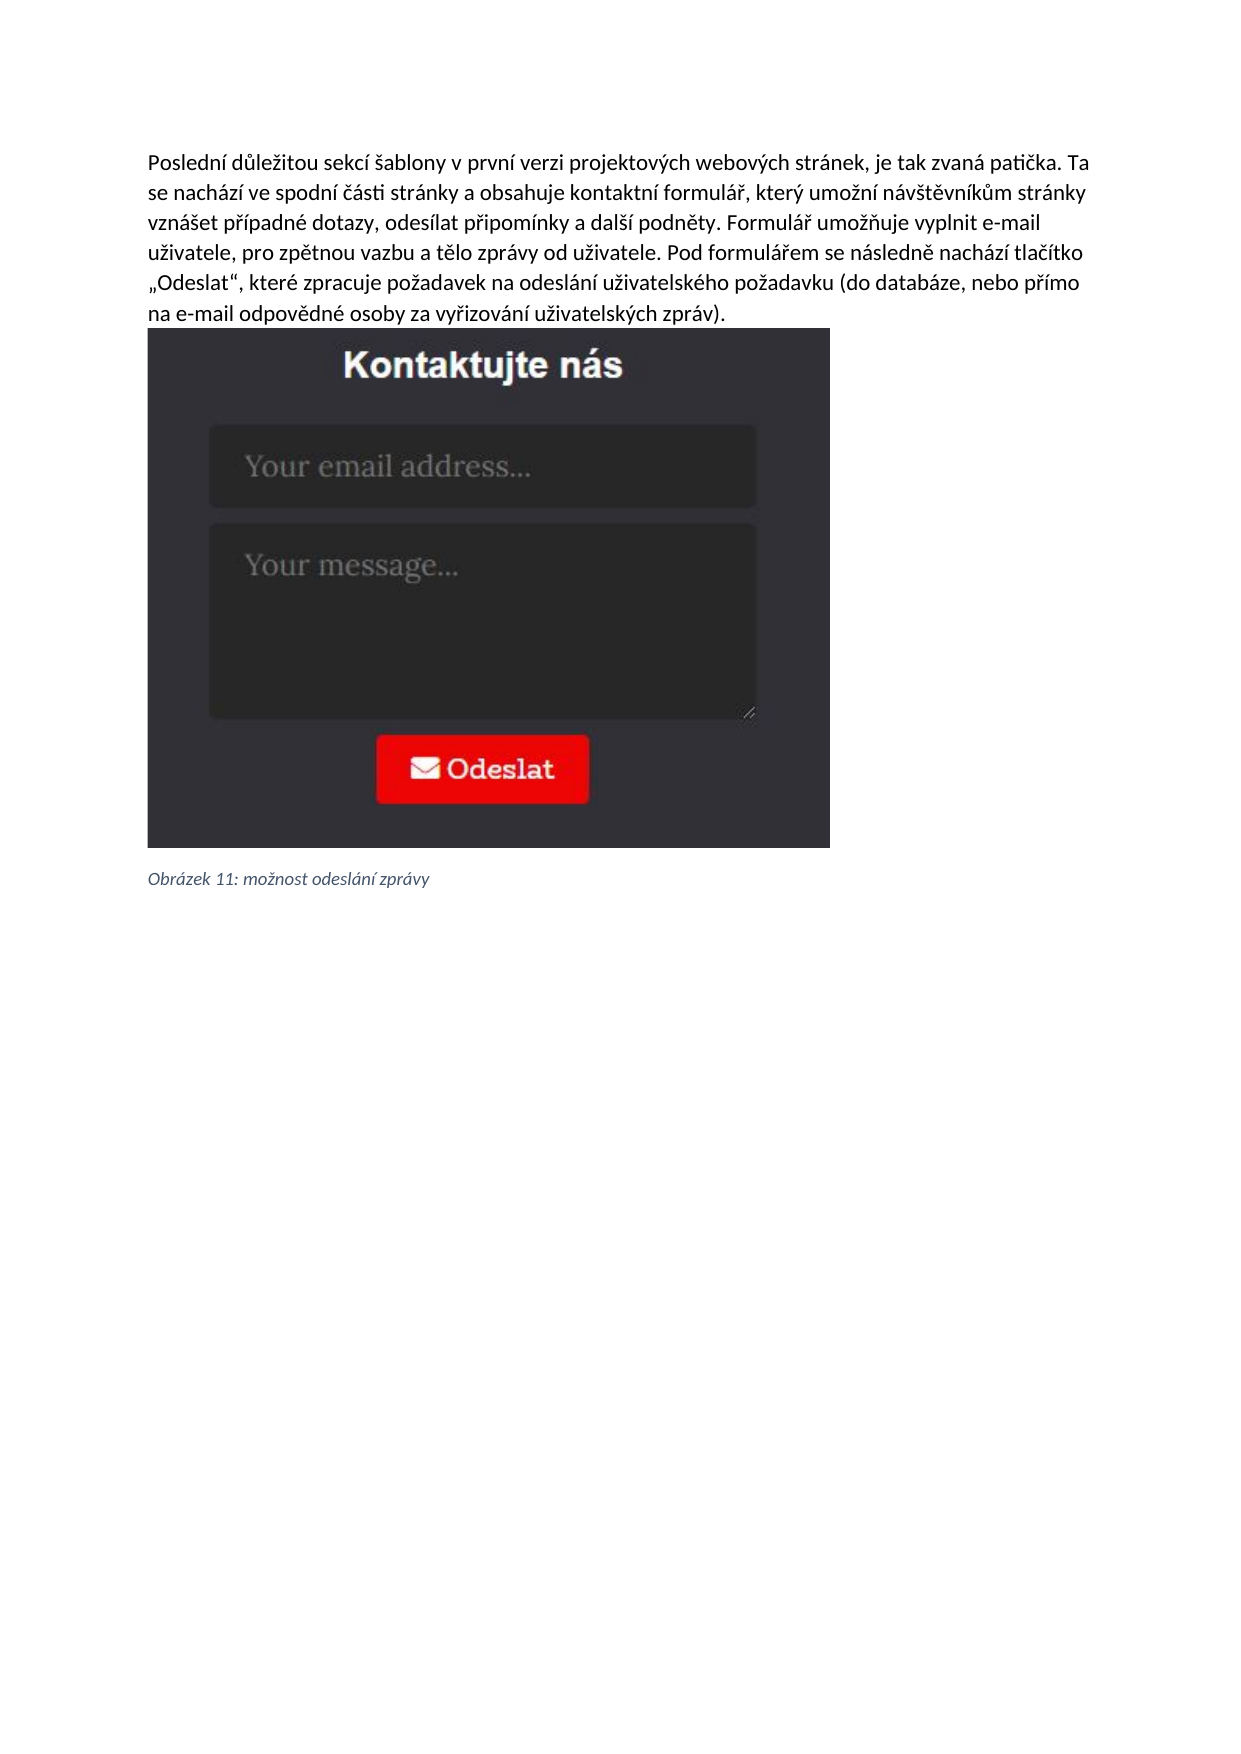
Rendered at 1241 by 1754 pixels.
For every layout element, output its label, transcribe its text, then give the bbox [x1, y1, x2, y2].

text Obrázek 11: možnost odeslání zprávy [148, 867, 1093, 890]
picture [147, 328, 830, 848]
